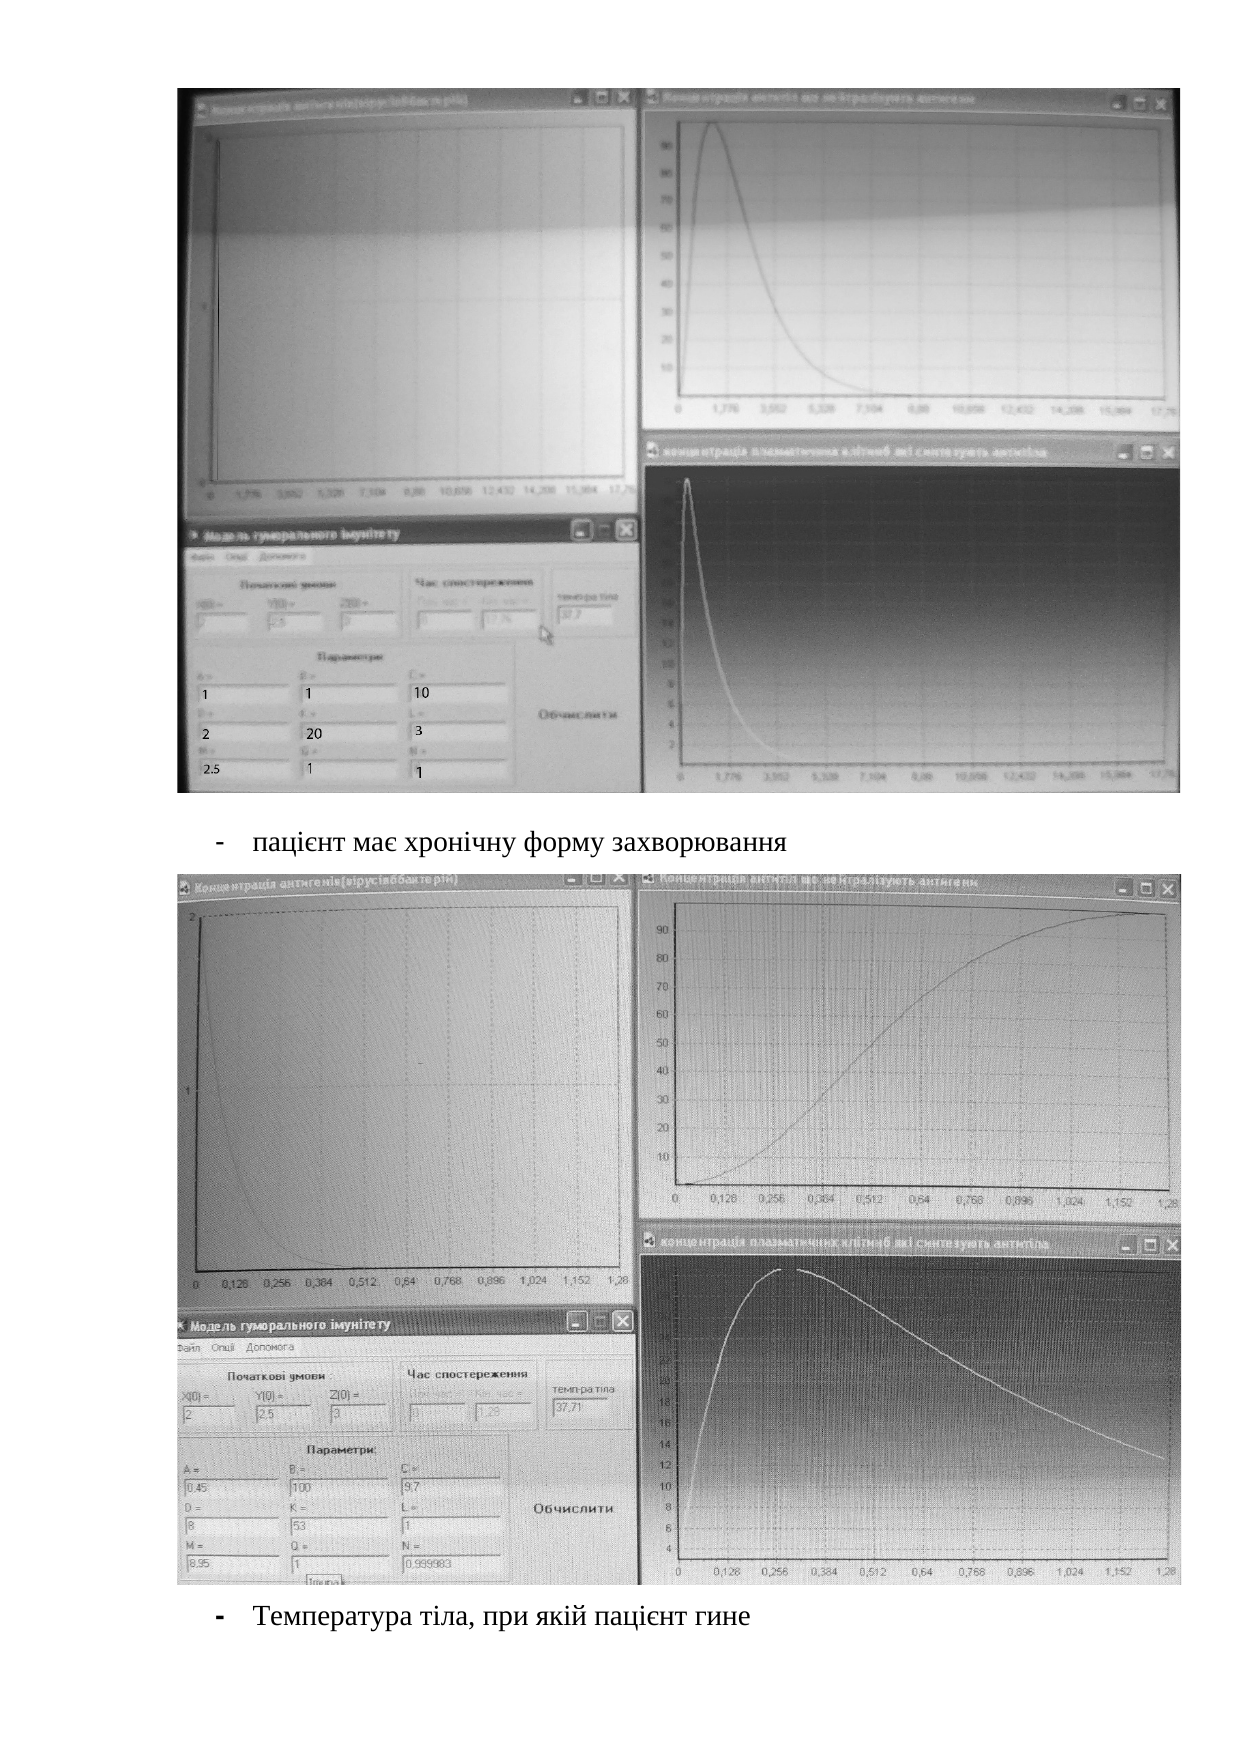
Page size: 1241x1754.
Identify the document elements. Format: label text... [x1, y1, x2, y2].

list пацієнт має хронічну форму захворювання [215, 824, 1152, 857]
picture [177, 874, 1182, 1585]
picture [177, 88, 1181, 793]
list Температура тіла, при якій пацієнт гине [215, 1598, 1152, 1632]
